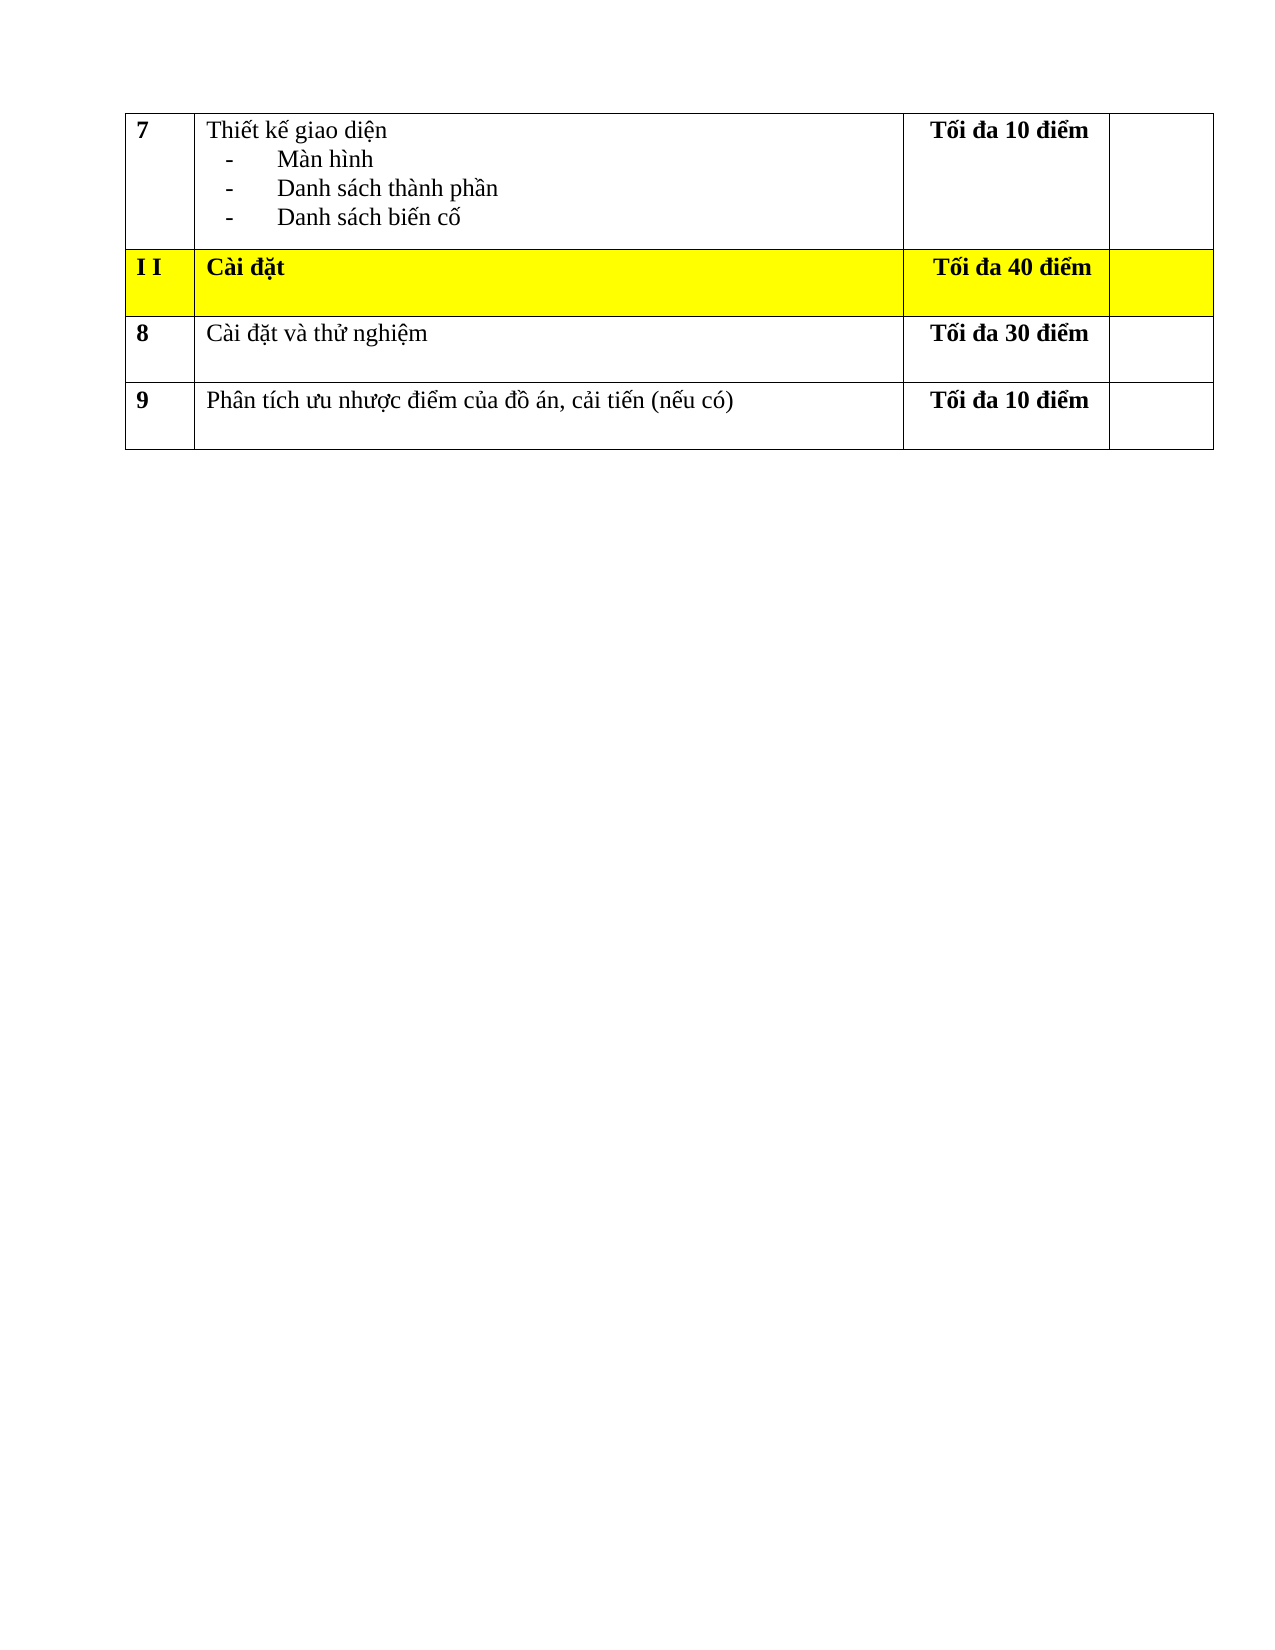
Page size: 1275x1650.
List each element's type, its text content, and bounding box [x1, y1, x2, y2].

table_cell Cài đặt [195, 250, 903, 316]
table_cell [1110, 250, 1213, 316]
table_cell Cài đặt và thử nghiệm [195, 317, 903, 382]
table_cell 7 [126, 114, 194, 249]
table_cell 9 [126, 383, 194, 448]
table_cell Tối đa 10 điểm [904, 383, 1109, 448]
table_cell Tối đa 40 điểm [904, 250, 1109, 316]
table_cell [1110, 383, 1213, 448]
table_cell Tối đa 30 điểm [904, 317, 1109, 382]
table_cell [1110, 114, 1213, 249]
table_cell Thiết kế giao diện Màn hình Danh sách thành phần Danh sách biến cố [195, 114, 903, 249]
table_cell Phân tích ưu nhược điểm của đồ án, cải tiến (nếu có) [195, 383, 903, 448]
table_cell I I [126, 250, 194, 316]
table_cell 8 [126, 317, 194, 382]
table_cell [1110, 317, 1213, 382]
table_cell Tối đa 10 điểm [904, 114, 1109, 249]
